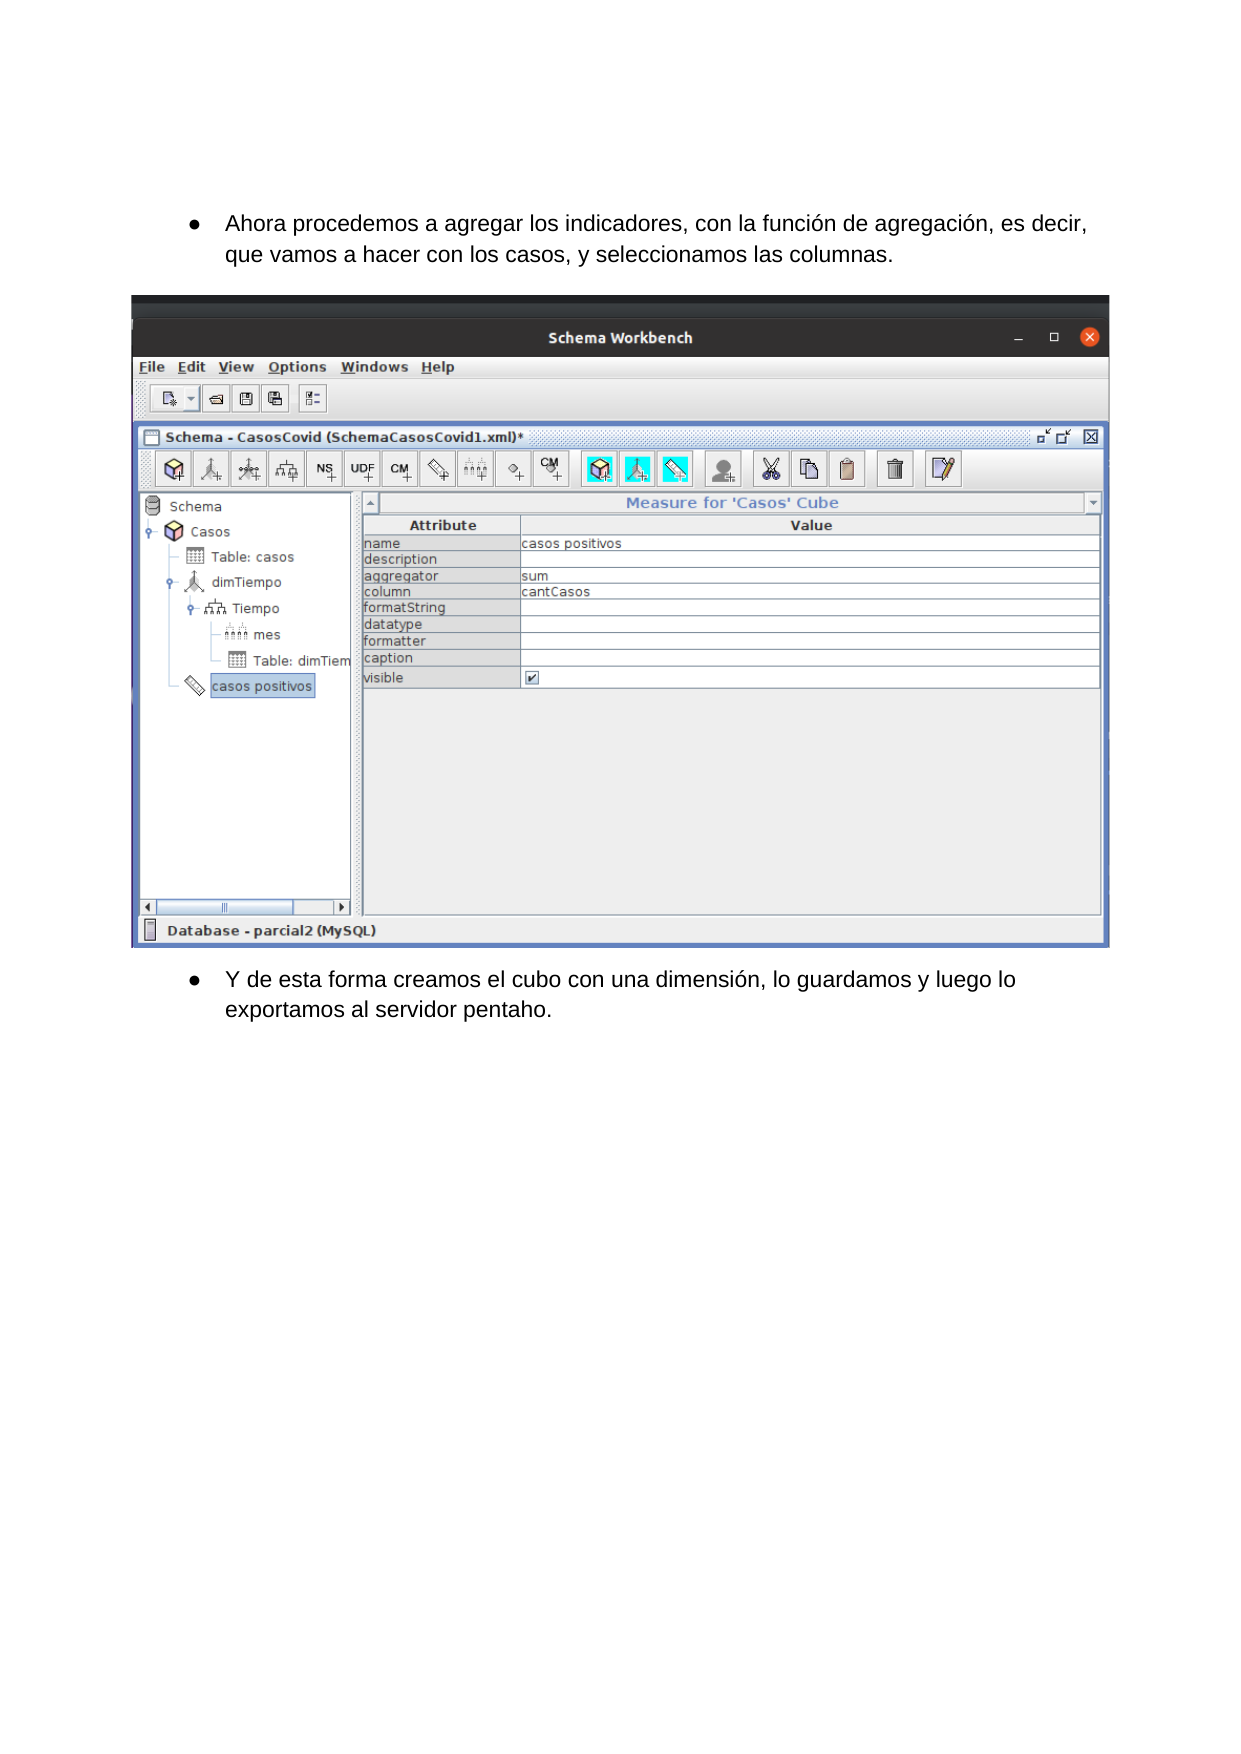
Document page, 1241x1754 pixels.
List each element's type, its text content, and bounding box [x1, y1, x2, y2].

list Ahora procedemos a agregar los indicadores, con la función de agregación, es decir, que vamos a hacer con los casos, y seleccionamos las columnas. [187, 210, 1090, 267]
list Y de esta forma creamos el cubo con una dimensión, lo guardamos y luego lo exportamos al servidor pentaho. [187, 966, 1090, 1022]
picture [131, 295, 1110, 948]
